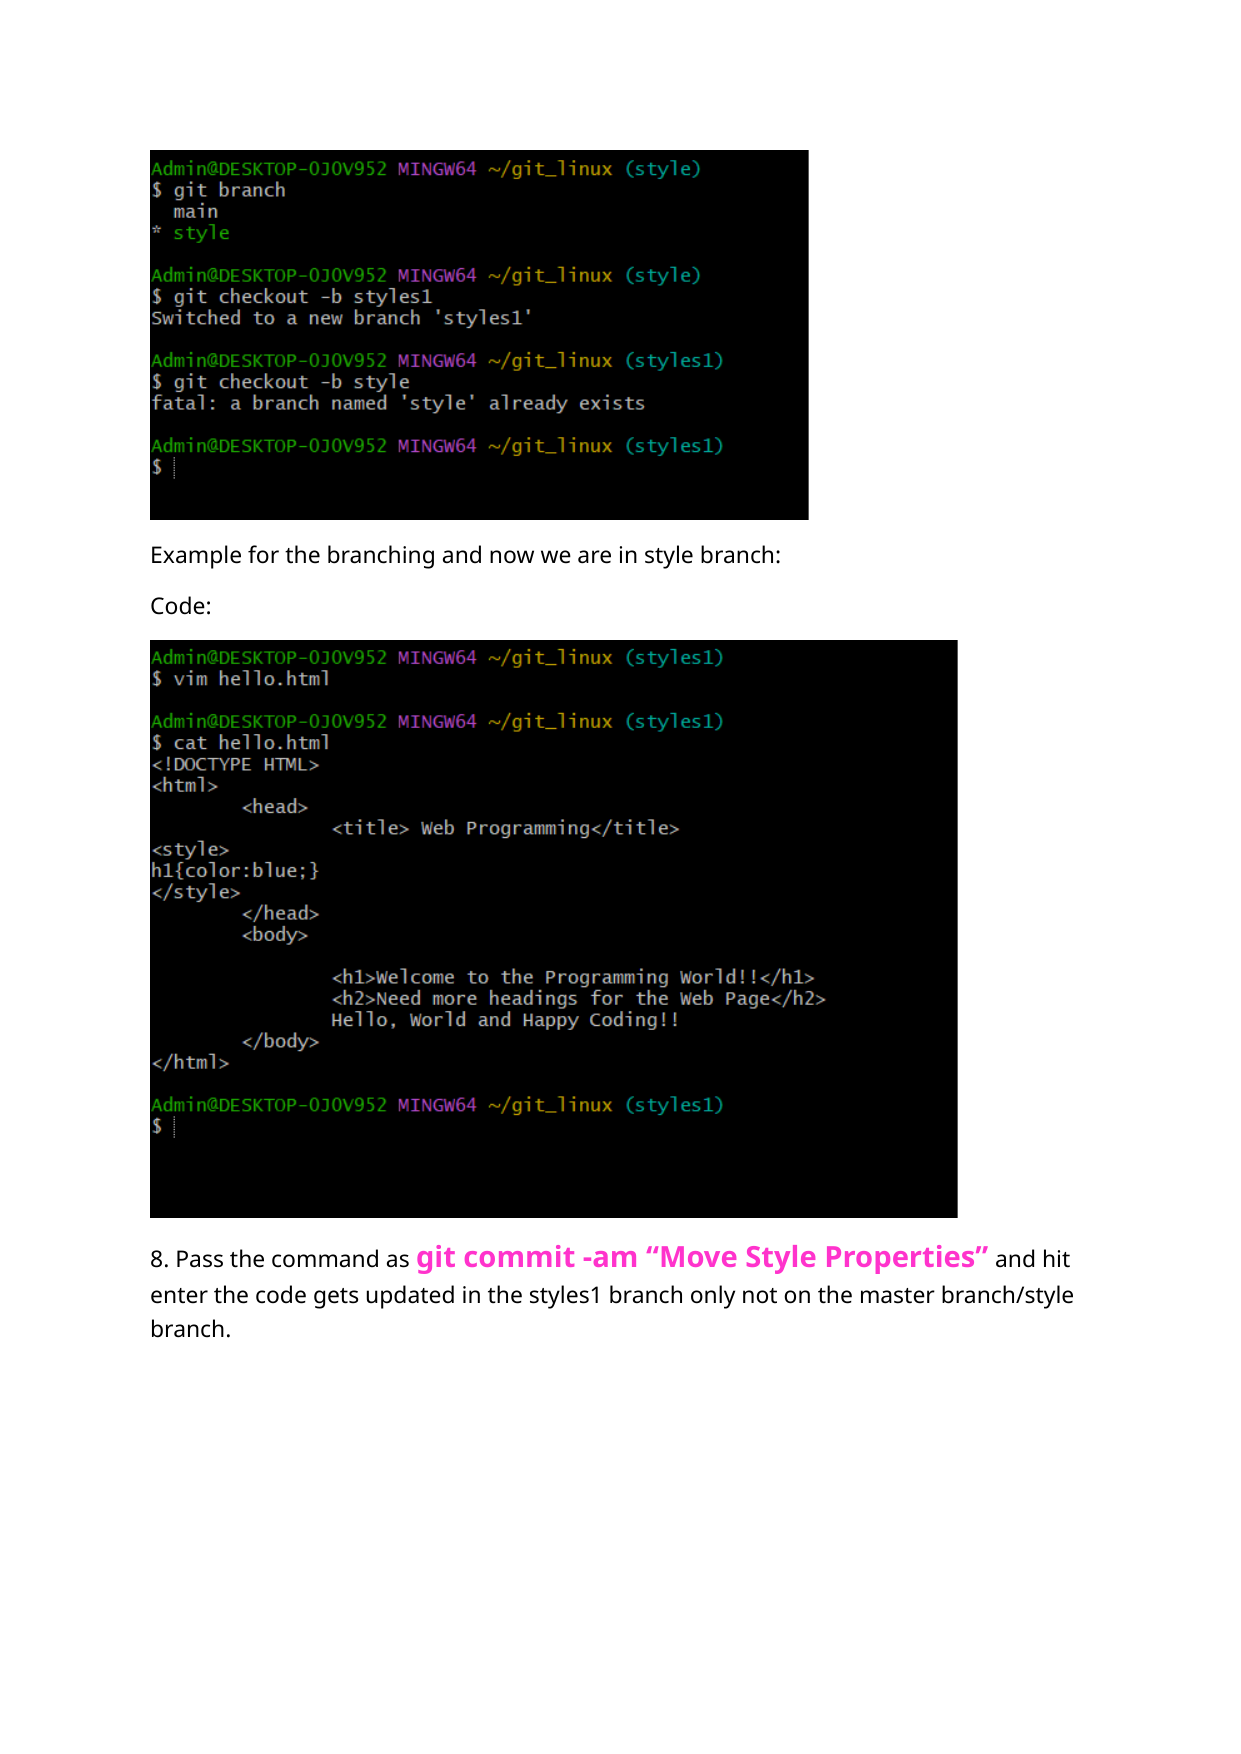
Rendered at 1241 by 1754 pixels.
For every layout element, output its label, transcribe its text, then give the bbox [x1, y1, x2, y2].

picture [150, 640, 958, 1218]
text Example for the branching and now we are in style branch: [150, 539, 1090, 570]
text 8. Pass the command as git commit -am “Move Style Properties” and hit enter the code gets updated in the styles1 branch only not on the master branch/style branch. [150, 1237, 1090, 1344]
picture [150, 150, 809, 520]
text Code: [150, 589, 1090, 621]
